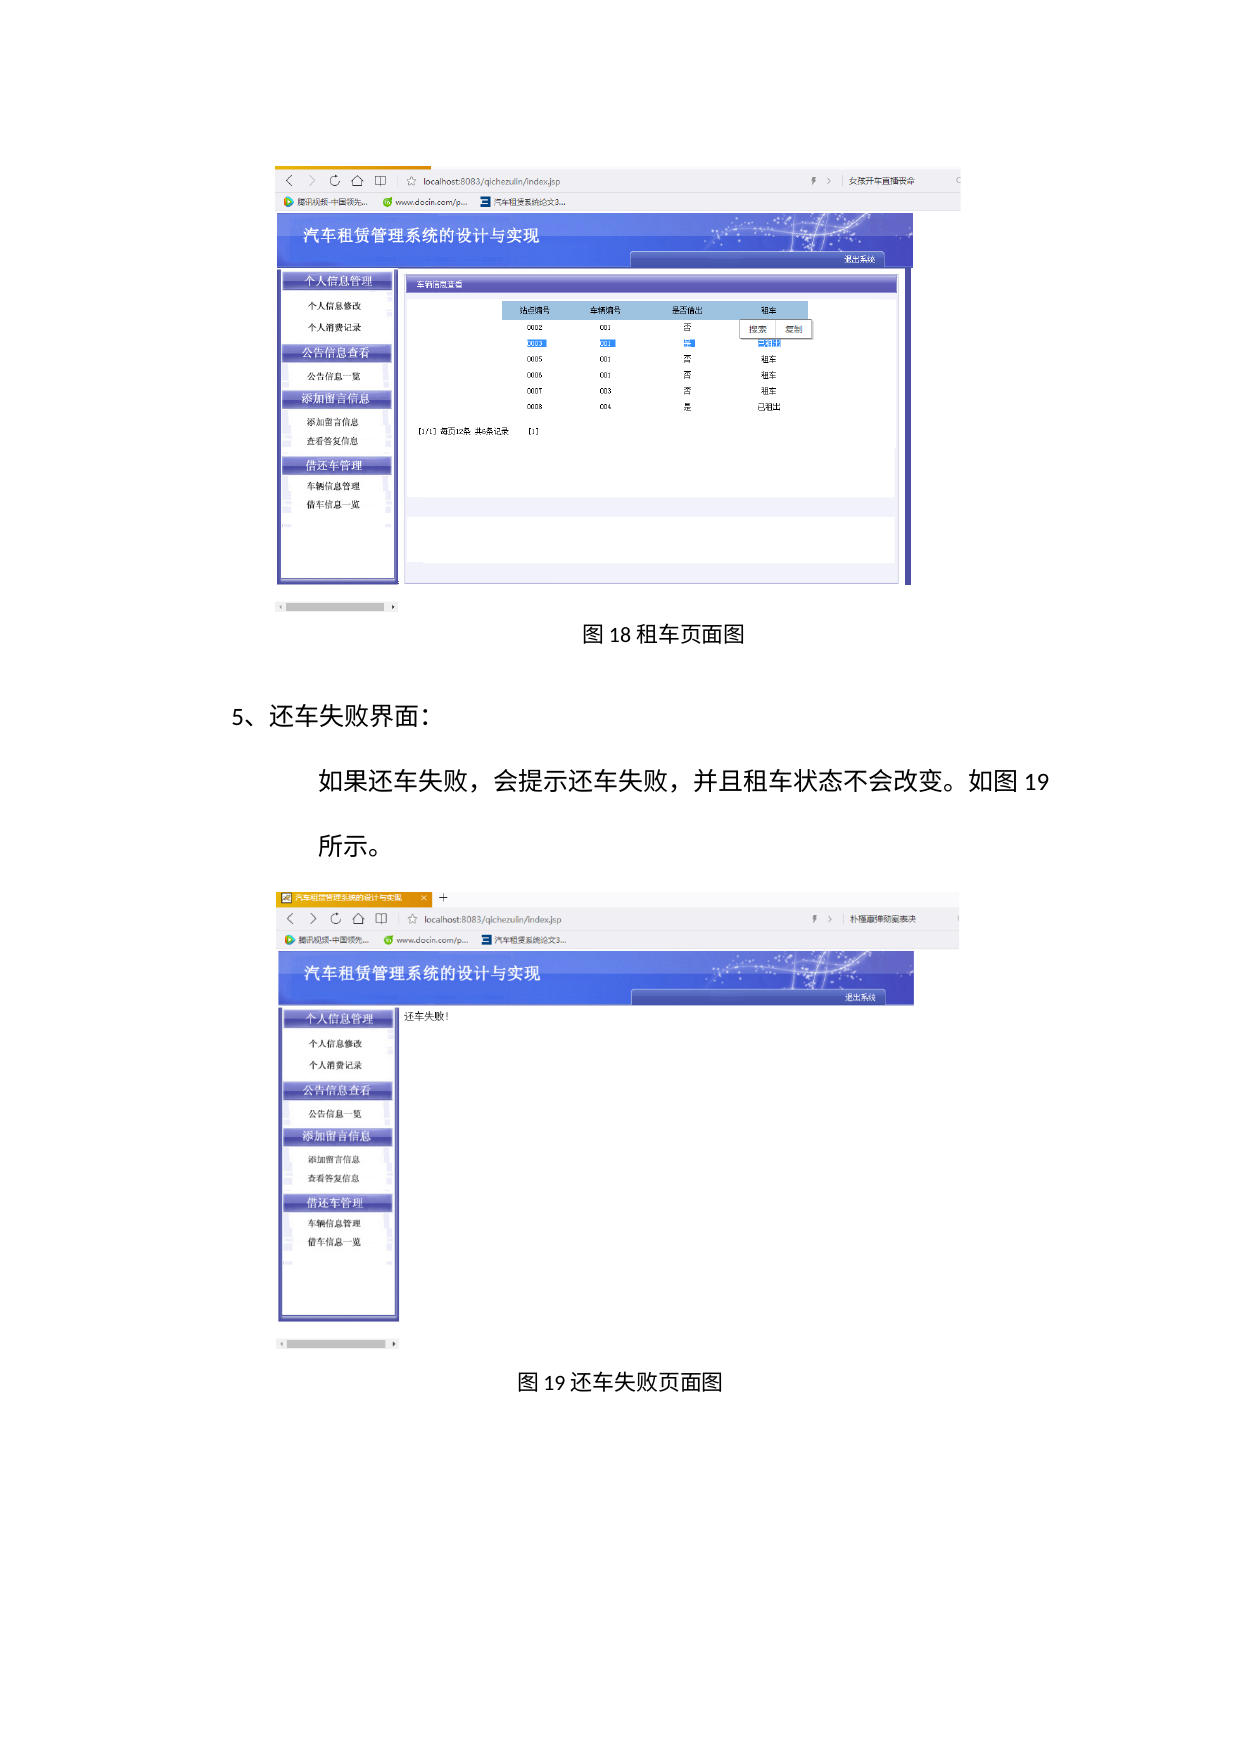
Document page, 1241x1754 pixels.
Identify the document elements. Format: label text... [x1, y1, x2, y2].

picture [276, 892, 960, 1349]
text 图19 还车失败页面图 [187, 1364, 1053, 1397]
picture [275, 166, 961, 612]
text 图18 租车页面图 [231, 617, 1053, 649]
text 如果还车失败，会提示还车失败，并且租车状态不会改变。如图19所示。 [319, 747, 1053, 877]
text 5、还车失败界面： [187, 682, 1053, 747]
